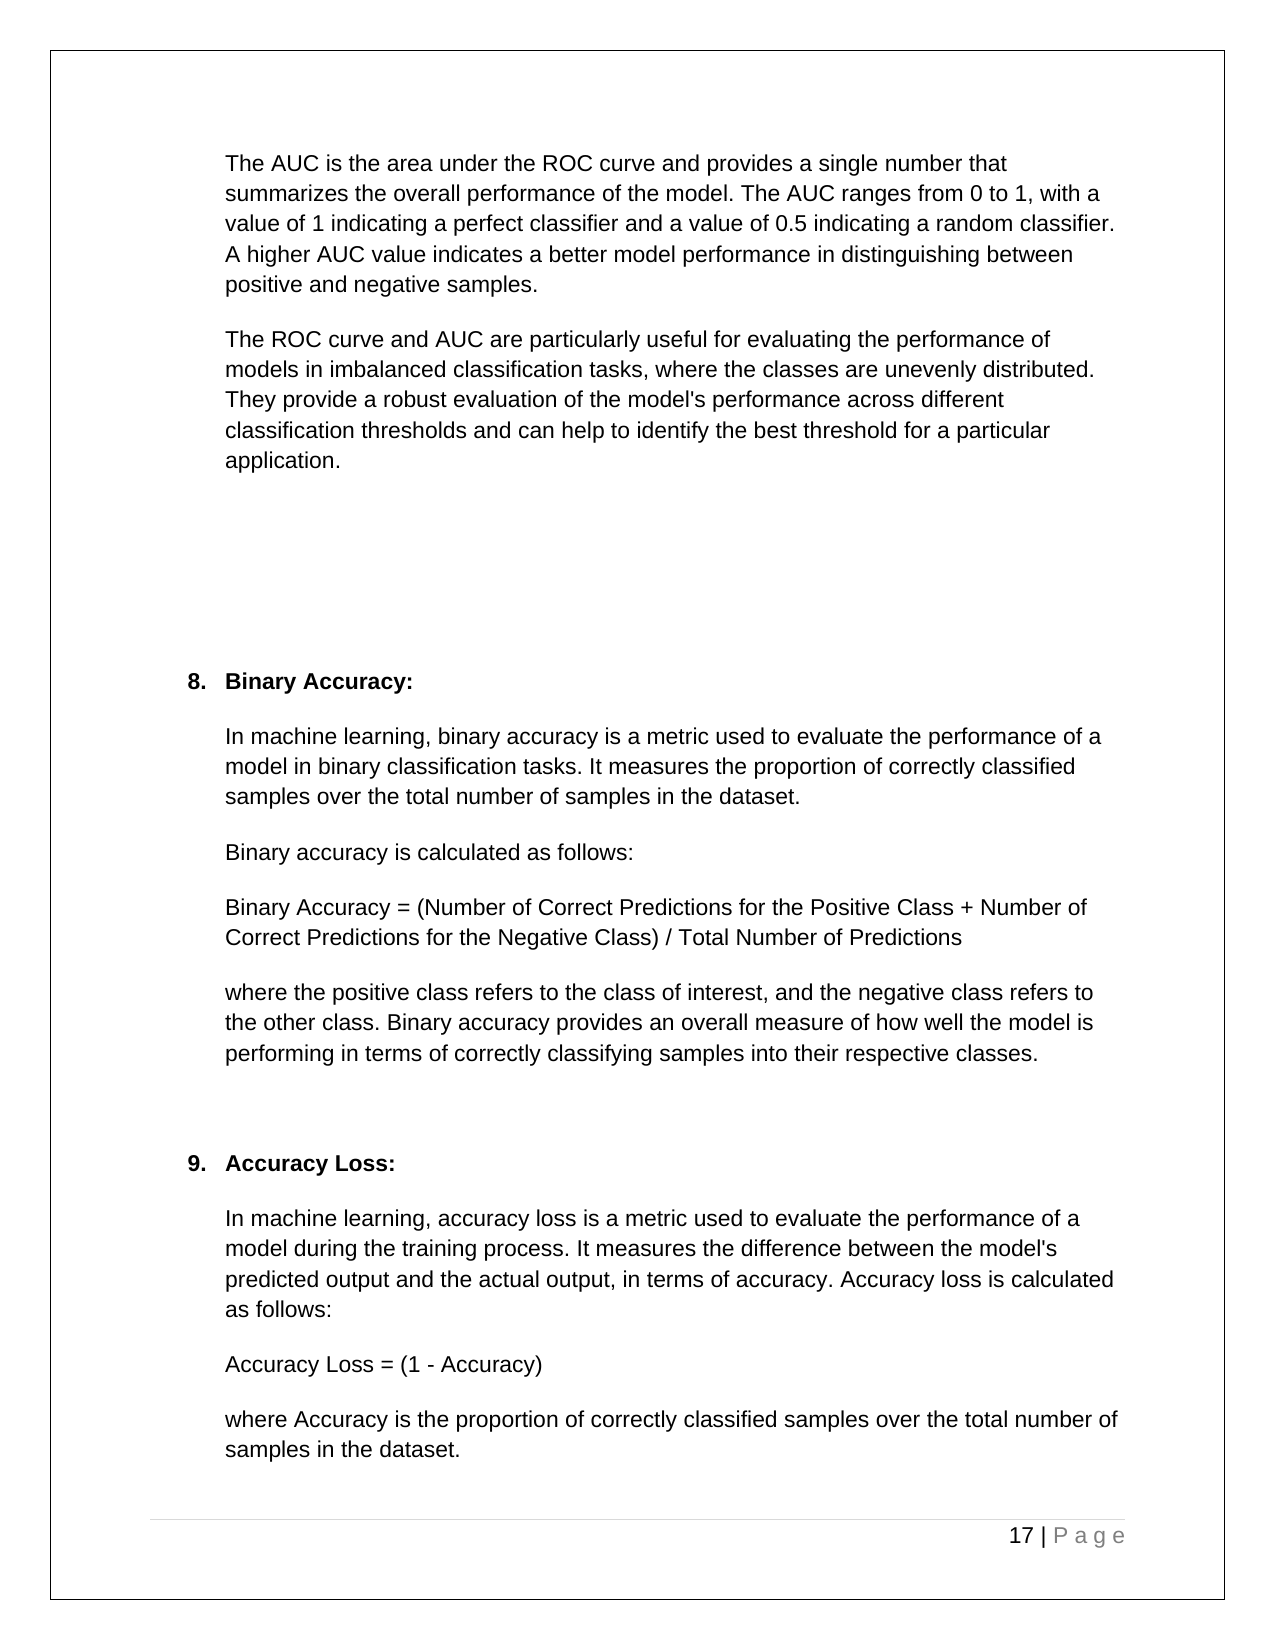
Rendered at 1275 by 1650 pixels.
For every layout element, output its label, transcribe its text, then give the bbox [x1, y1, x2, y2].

text Binary Accuracy = (Number of Correct Predictions for the Positive Class + Number of Correct Predictions for the Negative Class) / Total Number of Predictions [225, 894, 1125, 950]
text The ROC curve and AUC are particularly useful for evaluating the performance of models in imbalanced classification tasks, where the classes are unevenly distributed. They provide a robust evaluation of the model's performance across different classification thresholds and can help to identify the best threshold for a particular application. [225, 326, 1125, 473]
text In machine learning, binary accuracy is a metric used to evaluate the performance of a model in binary classification tasks. It measures the proportion of correctly classified samples over the total number of samples in the dataset. [225, 723, 1125, 810]
text In machine learning, accuracy loss is a metric used to evaluate the performance of a model during the training process. It measures the difference between the model's predicted output and the actual output, in terms of accuracy. Accuracy loss is calculated as follows: [225, 1205, 1125, 1322]
list Binary Accuracy: [187, 668, 1125, 694]
text where Accuracy is the proportion of correctly classified samples over the total number of samples in the dataset. [225, 1406, 1125, 1463]
text Accuracy Loss = (1 - Accuracy) [150, 1351, 1125, 1377]
text The AUC is the area under the ROC curve and provides a single number that summarizes the overall performance of the model. The AUC ranges from 0 to 1, with a value of 1 indicating a perfect classifier and a value of 0.5 indicating a random classifier. A higher AUC value indicates a better model performance in distinguishing between positive and negative samples. [225, 150, 1125, 297]
list Accuracy Loss: [187, 1150, 1125, 1176]
text Binary accuracy is calculated as follows: [225, 838, 1125, 865]
text where the positive class refers to the class of interest, and the negative class refers to the other class. Binary accuracy provides an overall measure of how well the model is performing in terms of correctly classifying samples into their respective classes. [225, 979, 1125, 1066]
